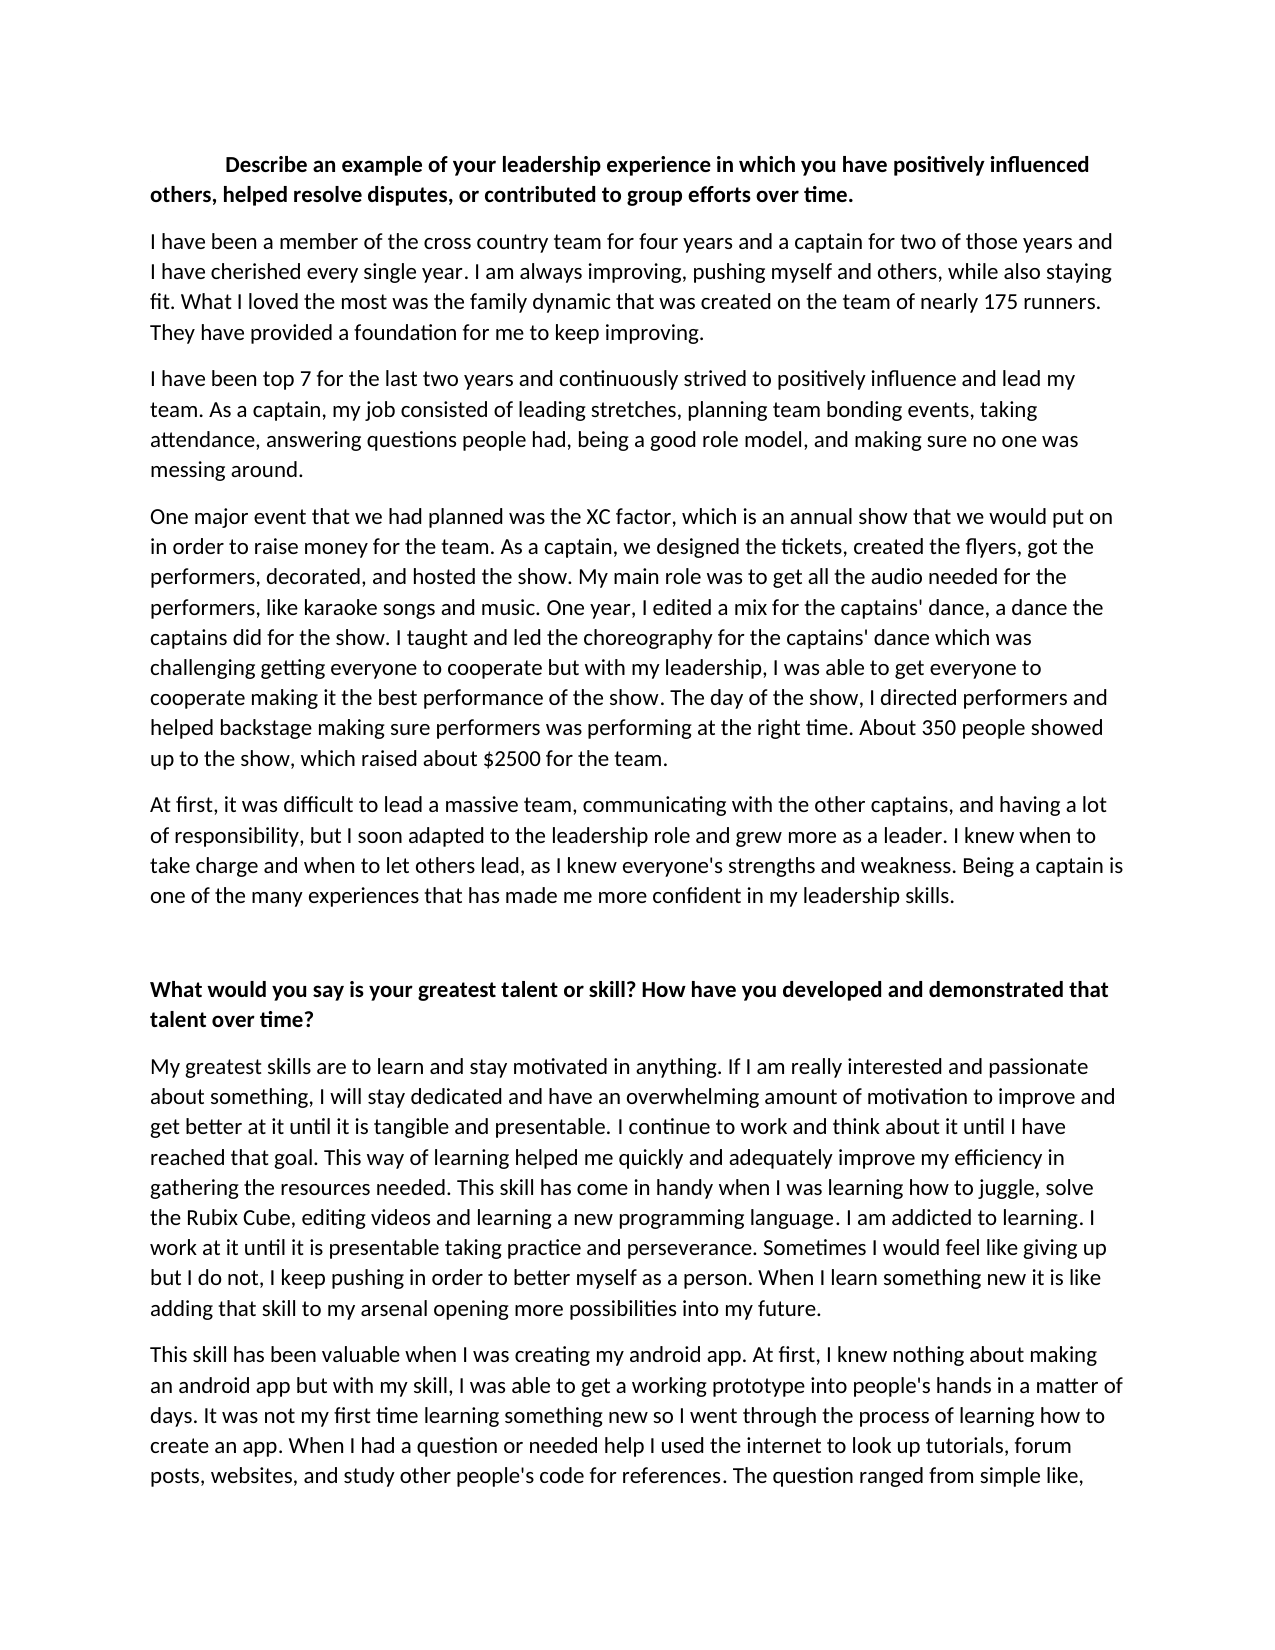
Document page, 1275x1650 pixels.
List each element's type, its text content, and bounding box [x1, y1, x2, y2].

text What would you say is your greatest talent or skill? How have you developed and demonstrated that talent over time? [150, 975, 1125, 1033]
text My greatest skills are to learn and stay motivated in anything. If I am really interested and passionate about something, I will stay dedicated and have an overwhelming amount of motivation to improve and get better at it until it is tangible and presentable. I continue to work and think about it until I have reached that goal. This way of learning helped me quickly and adequately improve my efficiency in gathering the resources needed. This skill has come in handy when I was learning how to juggle, solve the Rubix Cube, editing videos and learning a new programming language. I am addicted to learning. I work at it until it is presentable taking practice and perseverance. Sometimes I would feel like giving up but I do not, I keep pushing in order to better myself as a person. When I learn something new it is like adding that skill to my arsenal opening more possibilities into my future. [150, 1052, 1125, 1322]
text At first, it was difficult to lead a massive team, communicating with the other captains, and having a lot of responsibility, but I soon adapted to the leadership role and grew more as a leader. I knew when to take charge and when to let others lead, as I knew everyone's strengths and weakness. Being a captain is one of the many experiences that has made me more confident in my leadership skills. [150, 791, 1125, 909]
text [150, 1341, 1125, 1489]
text I have been a member of the cross country team for four years and a captain for two of those years and I have cherished every single year. I am always improving, pushing myself and others, while also staying fit. What I loved the most was the family dynamic that was created on the team of nearly 175 runners. They have provided a foundation for me to keep improving. [150, 227, 1125, 346]
text I have been top 7 for the last two years and continuously strived to positively influence and lead my team. As a captain, my job consisted of leading stretches, planning team bonding events, taking attendance, answering questions people had, being a good role model, and making sure no one was messing around. [150, 364, 1125, 483]
text One major event that we had planned was the XC factor, which is an annual show that we would put on in order to raise money for the team. As a captain, we designed the tickets, created the flyers, got the performers, decorated, and hosted the show. My main role was to get all the audio needed for the performers, like karaoke songs and music. One year, I edited a mix for the captains' dance, a dance the captains did for the show. I taught and led the choreography for the captains' dance which was challenging getting everyone to cooperate but with my leadership, I was able to get everyone to cooperate making it the best performance of the show. The day of the show, I directed performers and helped backstage making sure performers was performing at the right time. About 350 people showed up to the show, which raised about $2500 for the team. [150, 502, 1125, 772]
text Describe an example of your leadership experience in which you have positively influenced others, helped resolve disputes, or contributed to group efforts over time. [150, 150, 1125, 208]
